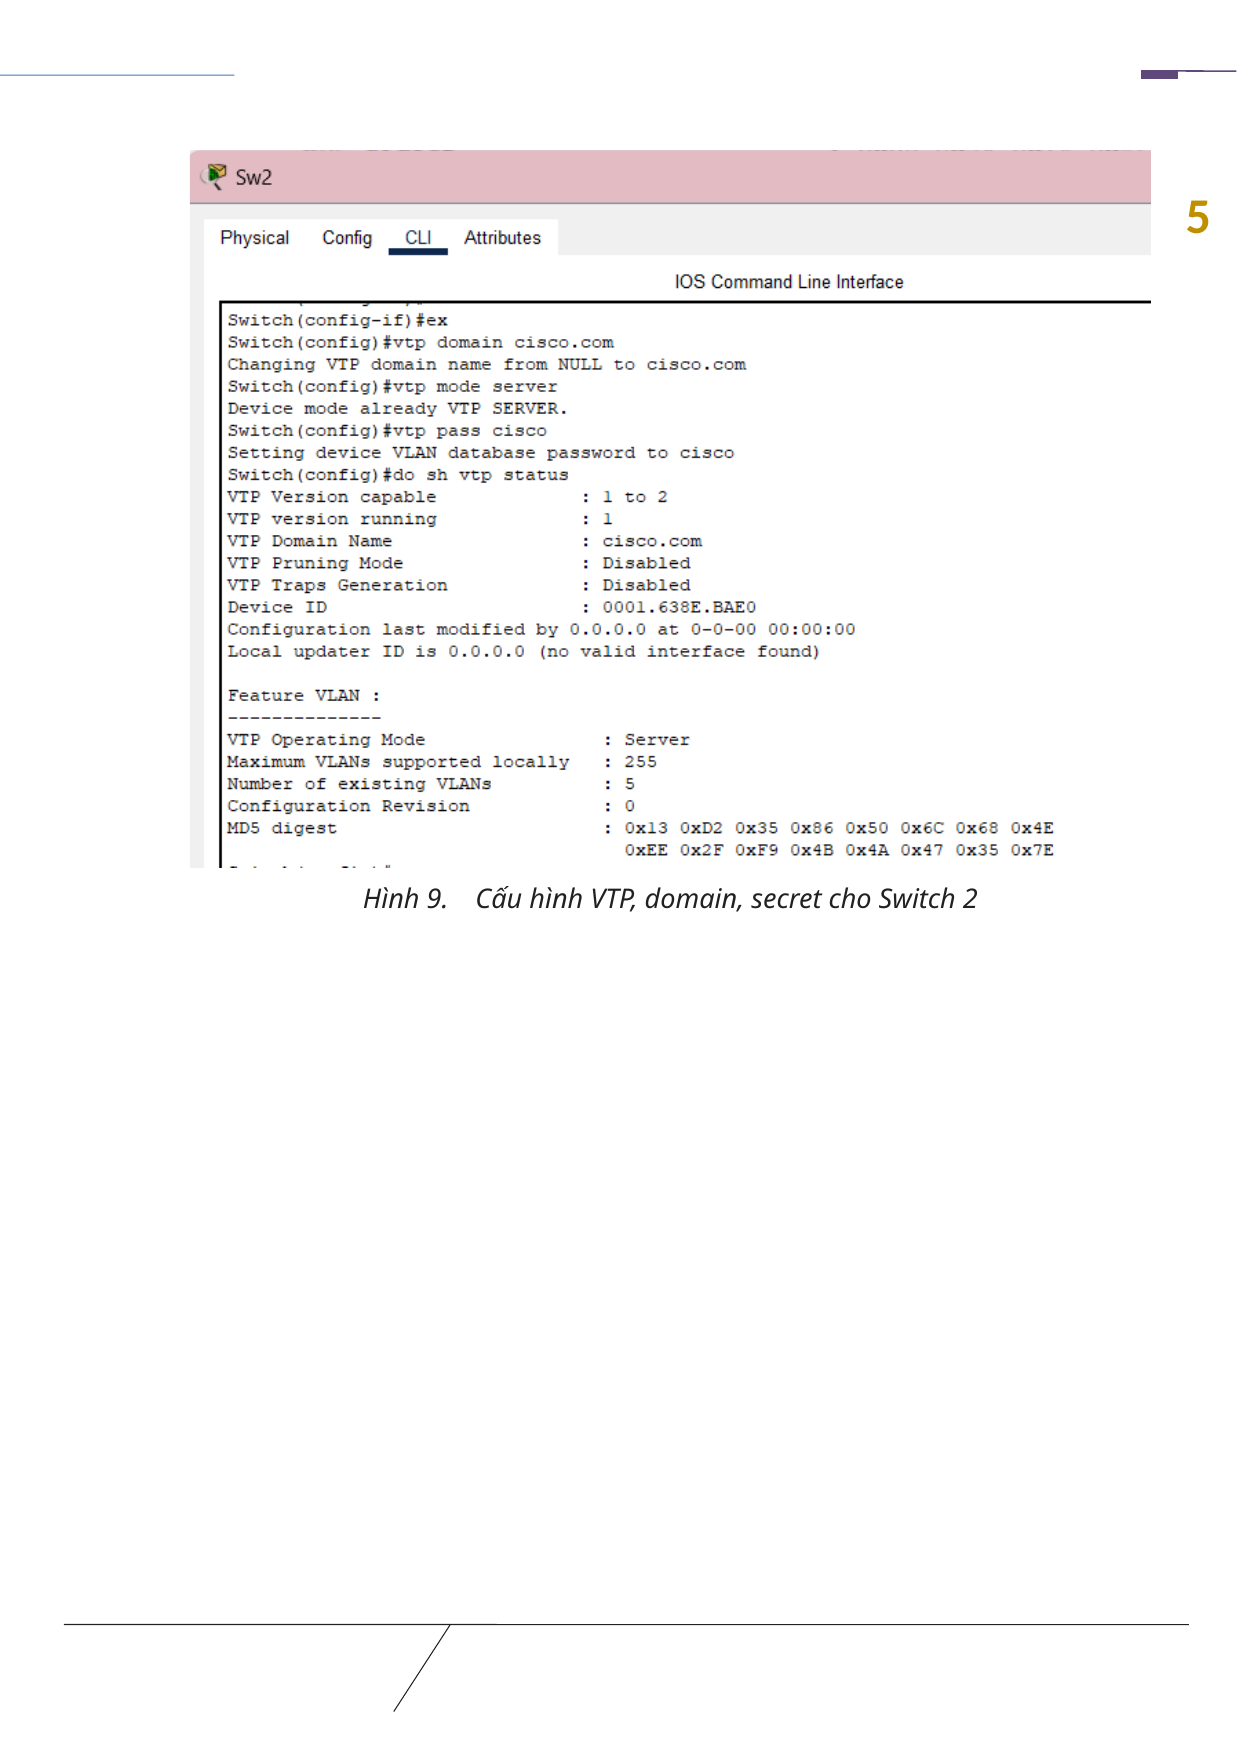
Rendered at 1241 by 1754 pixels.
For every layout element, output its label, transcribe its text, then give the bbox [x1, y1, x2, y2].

text Cấu hình VTP, domain, secret cho Switch 2 [187, 880, 1153, 917]
picture [189, 150, 1151, 868]
